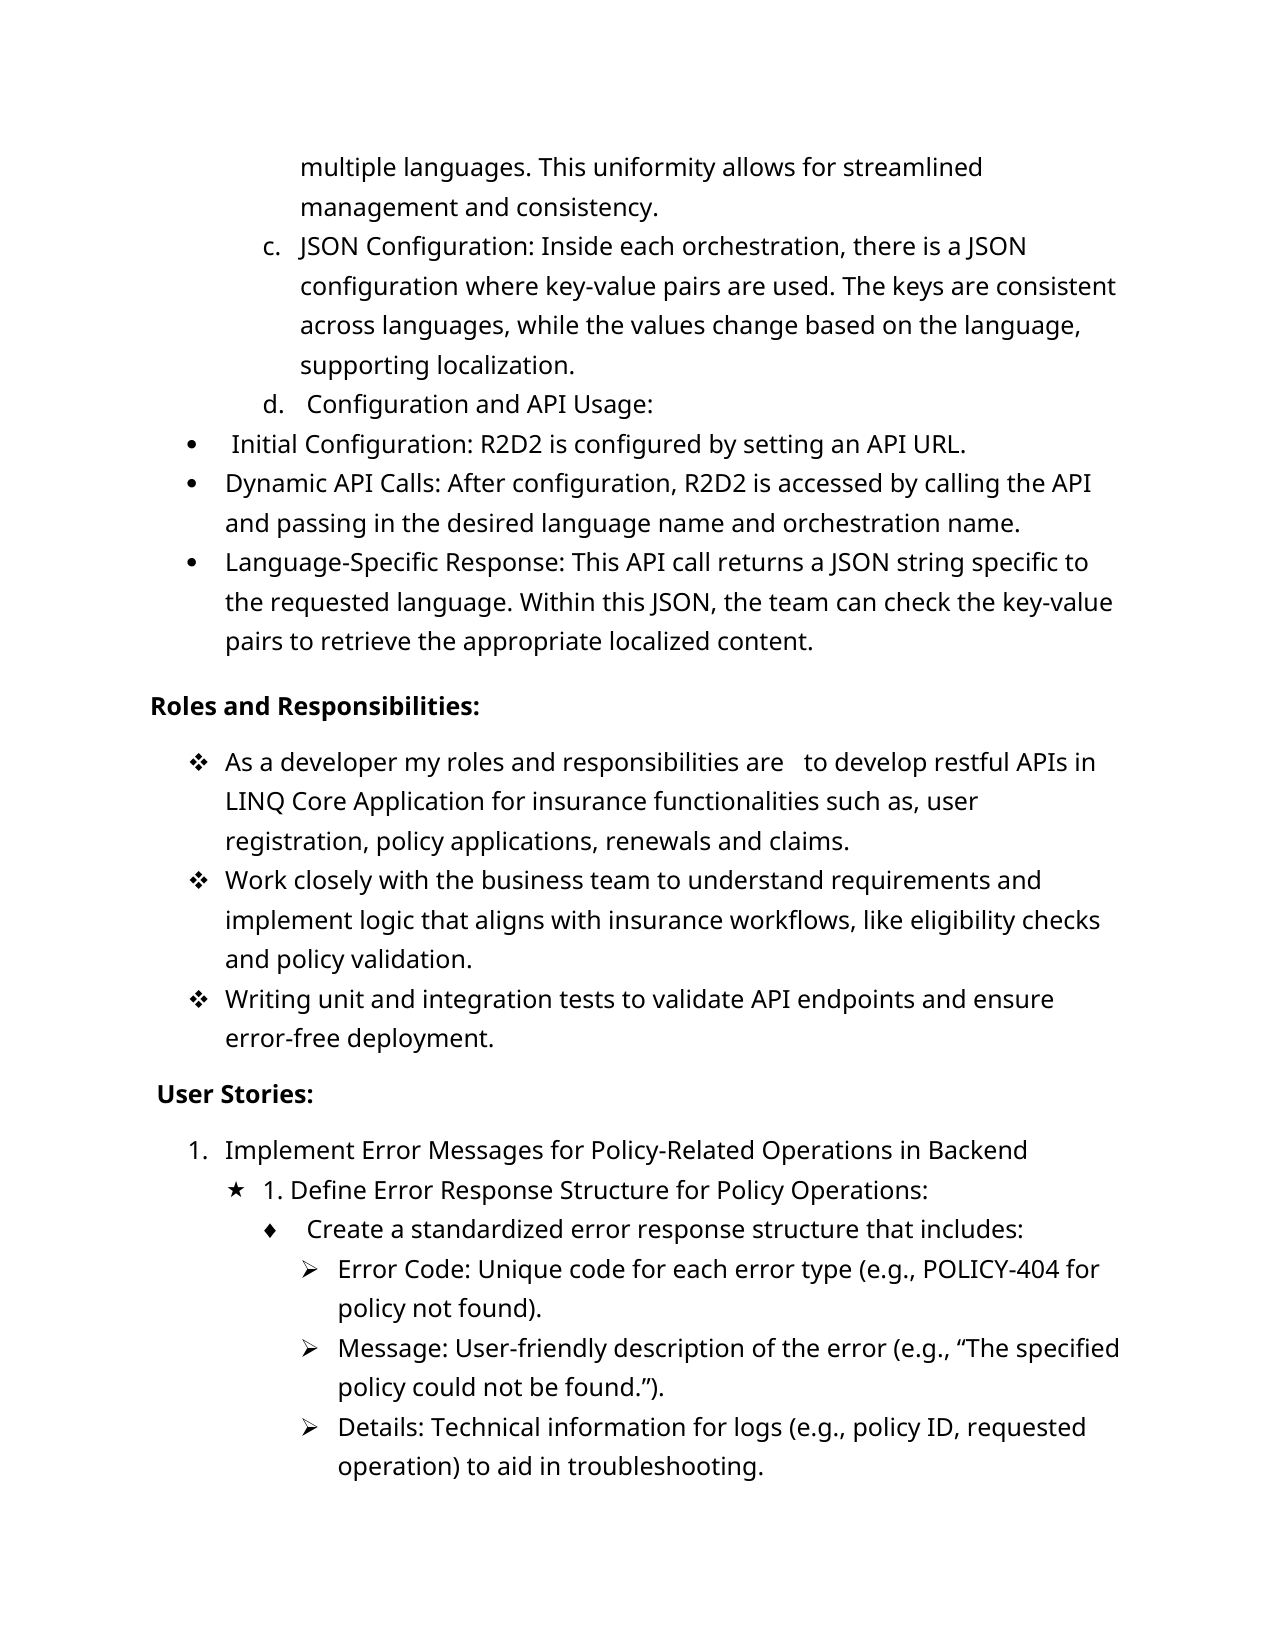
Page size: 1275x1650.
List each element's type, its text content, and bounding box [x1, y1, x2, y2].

list Details: Technical information for logs (e.g., policy ID, requested operation) to aid in troubleshooting. [300, 1409, 1125, 1483]
list As a developer my roles and responsibilities are to develop restful APIs in LINQ Core Application for insurance functionalities such as, user registration, policy applications, renewals and claims. [187, 744, 1125, 857]
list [262, 150, 1125, 223]
list Initial Configuration: R2D2 is configured by setting an API URL. [187, 426, 1125, 460]
list Implement Error Messages for Policy-Related Operations in Backend [187, 1133, 1125, 1167]
text User Stories: [150, 1077, 1125, 1111]
list Writing unit and integration tests to validate API endpoints and ensure error-free deployment. [187, 981, 1125, 1055]
list Work closely with the business team to understand requirements and implement logic that aligns with insurance workflows, like eligibility checks and policy validation. [187, 863, 1125, 976]
list JSON Configuration: Inside each orchestration, there is a JSON configuration where key-value pairs are used. The keys are consistent across languages, while the values change based on the language, supporting localization. [262, 229, 1125, 381]
list Language-Specific Response: This API call returns a JSON string specific to the requested language. Within this JSON, the team can check the key-value pairs to retrieve the appropriate localized content. [187, 545, 1125, 658]
list Create a standardized error response structure that includes: [262, 1212, 1125, 1246]
text Roles and Responsibilities: [150, 688, 1125, 722]
list Dynamic API Calls: After configuration, R2D2 is accessed by calling the API and passing in the desired language name and orchestration name. [187, 466, 1125, 539]
list Error Code: Unique code for each error type (e.g., POLICY-404 for policy not found). [300, 1252, 1125, 1325]
list Message: User-friendly description of the error (e.g., “The specified policy could not be found.”). [300, 1331, 1125, 1404]
list 1. Define Error Response Structure for Policy Operations: [225, 1172, 1125, 1207]
list Configuration and API Usage: [262, 387, 1125, 421]
